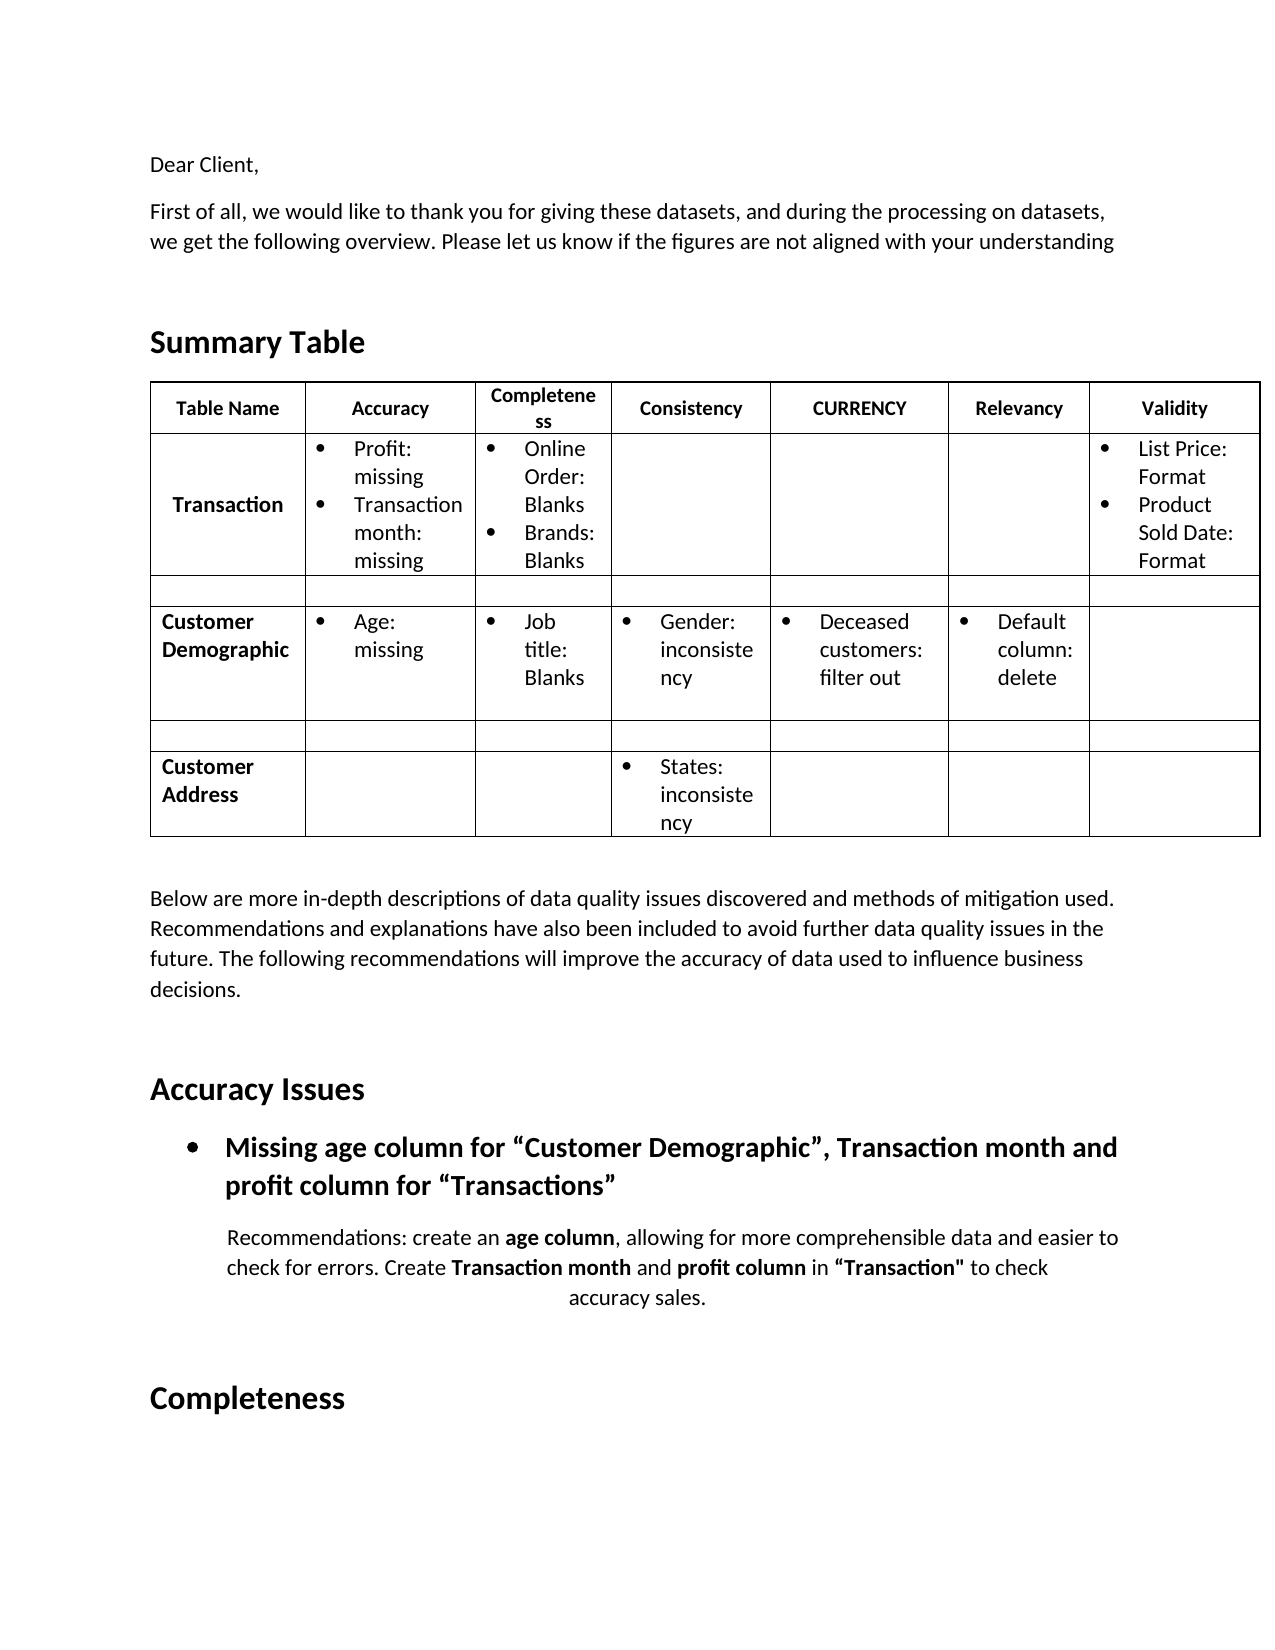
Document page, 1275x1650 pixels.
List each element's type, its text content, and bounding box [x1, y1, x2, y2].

table_cell Online Order: Blanks Brands: Blanks [476, 434, 611, 574]
table_cell [476, 721, 611, 751]
table_cell [306, 576, 475, 606]
text Dear Client, [150, 150, 1125, 178]
table_header Table Name [151, 383, 305, 433]
table_cell Deceased customers: filter out [771, 607, 948, 720]
table_cell [1090, 752, 1259, 836]
table_cell [1090, 607, 1259, 720]
table_cell [151, 721, 305, 751]
table_cell [771, 752, 948, 836]
table_cell [949, 576, 1089, 606]
table_header Relevancy [949, 383, 1089, 433]
table_header Consistency [612, 383, 770, 433]
table_cell [949, 752, 1089, 836]
text Completeness [150, 1377, 1125, 1417]
text Recommendations: create an age column, allowing for more comprehensible data and easier to check for errors. Create Transaction month and profit column in “Transaction" to check accuracy sales. [150, 1223, 1125, 1311]
table_cell Job title: Blanks [476, 607, 611, 720]
table_cell [612, 434, 770, 574]
text Accuracy Issues [150, 1068, 1125, 1109]
table_header Accuracy [306, 383, 475, 433]
table_cell [771, 721, 948, 751]
table_cell [771, 576, 948, 606]
list Missing age column for “Customer Demographic”, Transaction month and profit column for “Transactions” [187, 1129, 1125, 1203]
table_header Completeness [476, 383, 611, 433]
table_cell Customer Address [151, 752, 305, 836]
table_cell [151, 576, 305, 606]
table_cell Gender: inconsistency [612, 607, 770, 720]
table_cell [949, 434, 1089, 574]
table_cell [476, 752, 611, 836]
table_cell Transaction [151, 434, 305, 574]
table_header Validity [1090, 383, 1259, 433]
table_cell Age: missing [306, 607, 475, 720]
table_cell Profit: missing Transaction month: missing [306, 434, 475, 574]
table_header CURRENCY [771, 383, 948, 433]
table_cell [1090, 721, 1259, 751]
table_cell [476, 576, 611, 606]
table_cell Customer Demographic [151, 607, 305, 720]
table_cell States: inconsistency [612, 752, 770, 836]
table_cell [771, 434, 948, 574]
table_cell [306, 721, 475, 751]
table_cell Default column: delete [949, 607, 1089, 720]
table_cell [612, 721, 770, 751]
text Below are more in-depth descriptions of data quality issues discovered and methods of mitigation used. Recommendations and explanations have also been included to avoid further data quality issues in the future. The following recommendations will improve the accuracy of data used to influence business decisions. [150, 884, 1125, 1003]
table_cell [949, 721, 1089, 751]
table_cell [306, 752, 475, 836]
table_cell List Price: Format Product Sold Date: Format [1090, 434, 1259, 574]
table_cell [612, 576, 770, 606]
text First of all, we would like to thank you for giving these datasets, and during the processing on datasets, we get the following overview. Please let us know if the figures are not aligned with your understanding [150, 197, 1125, 255]
text Summary Table [150, 321, 1125, 362]
table_cell [1090, 576, 1259, 606]
